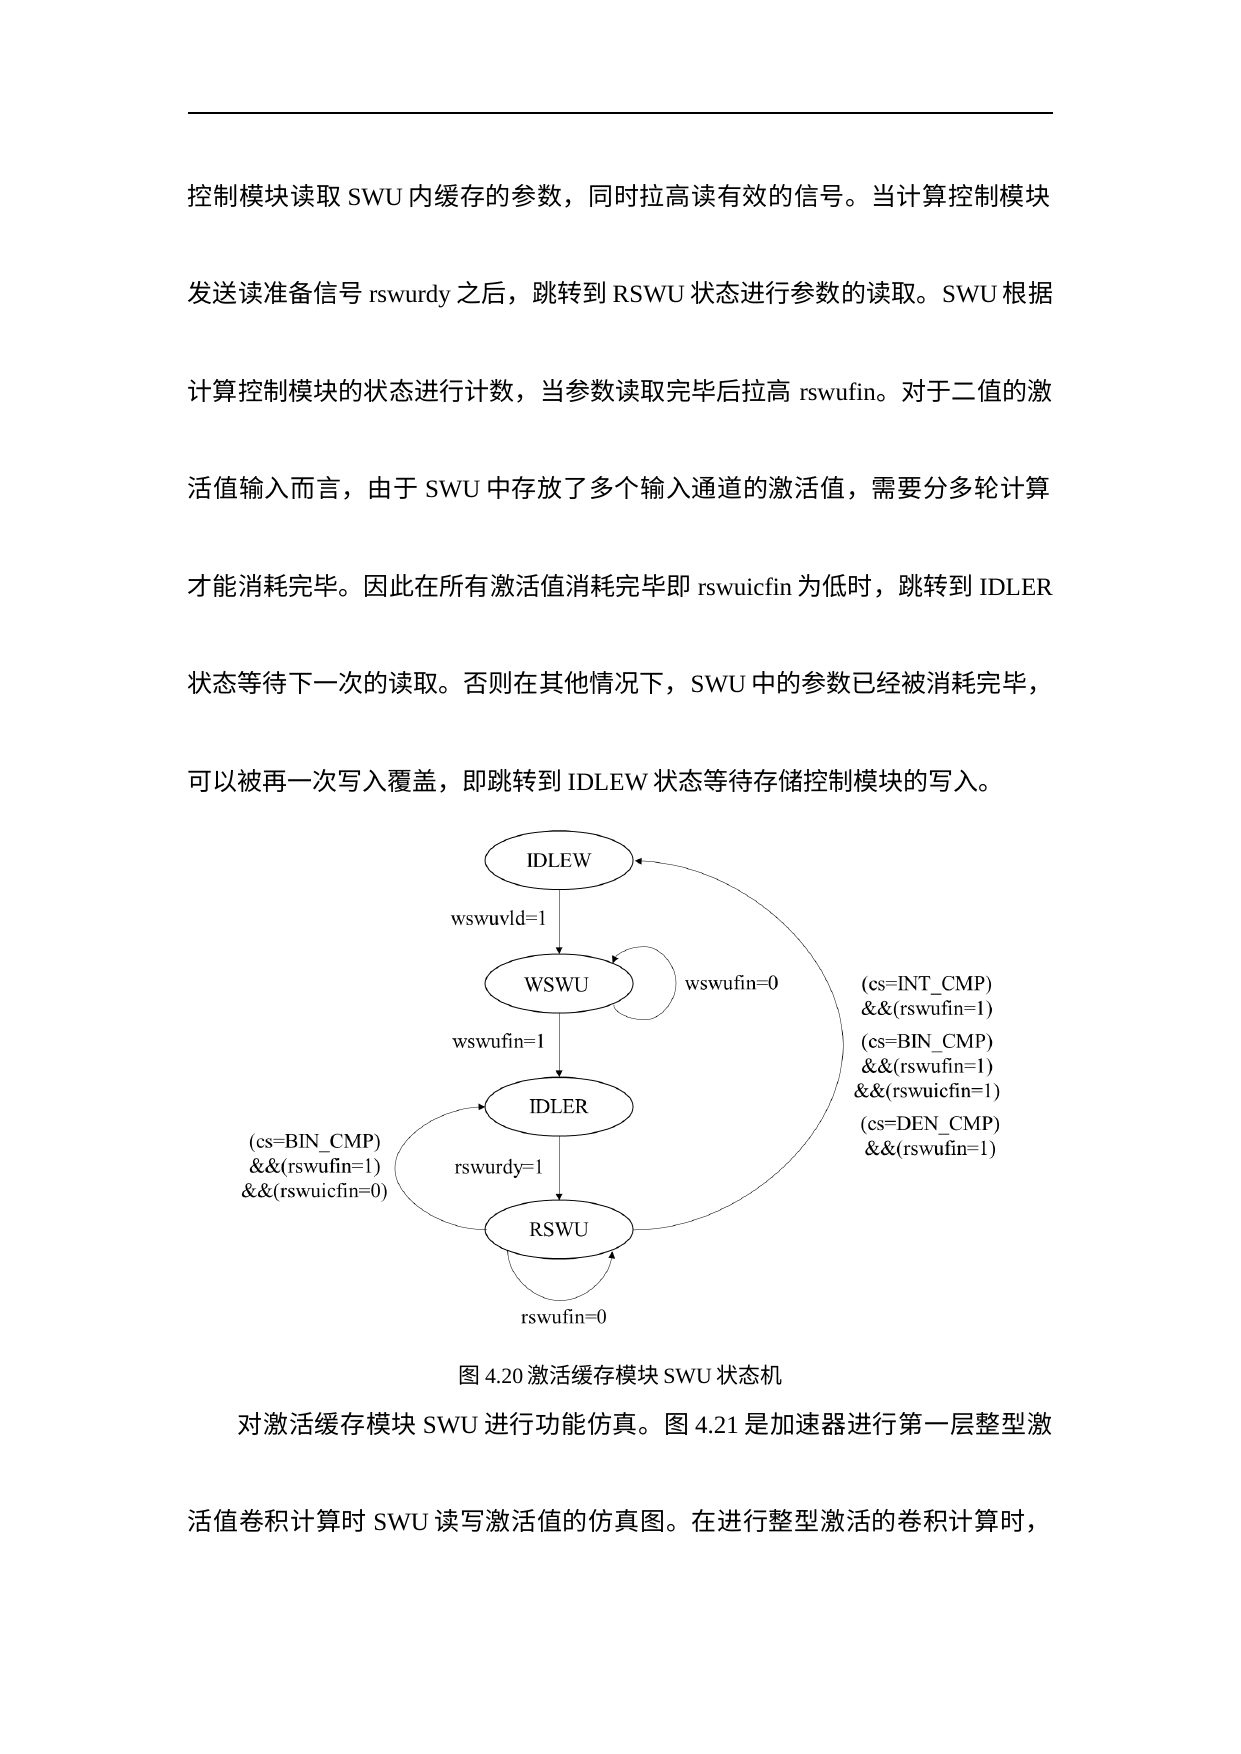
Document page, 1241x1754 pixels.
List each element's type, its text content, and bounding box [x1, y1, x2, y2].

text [187, 162, 1053, 812]
picture [228, 830, 1013, 1341]
text 图4.20激活缓存模块SWU状态机 [187, 1357, 1053, 1390]
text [187, 1390, 1053, 1552]
